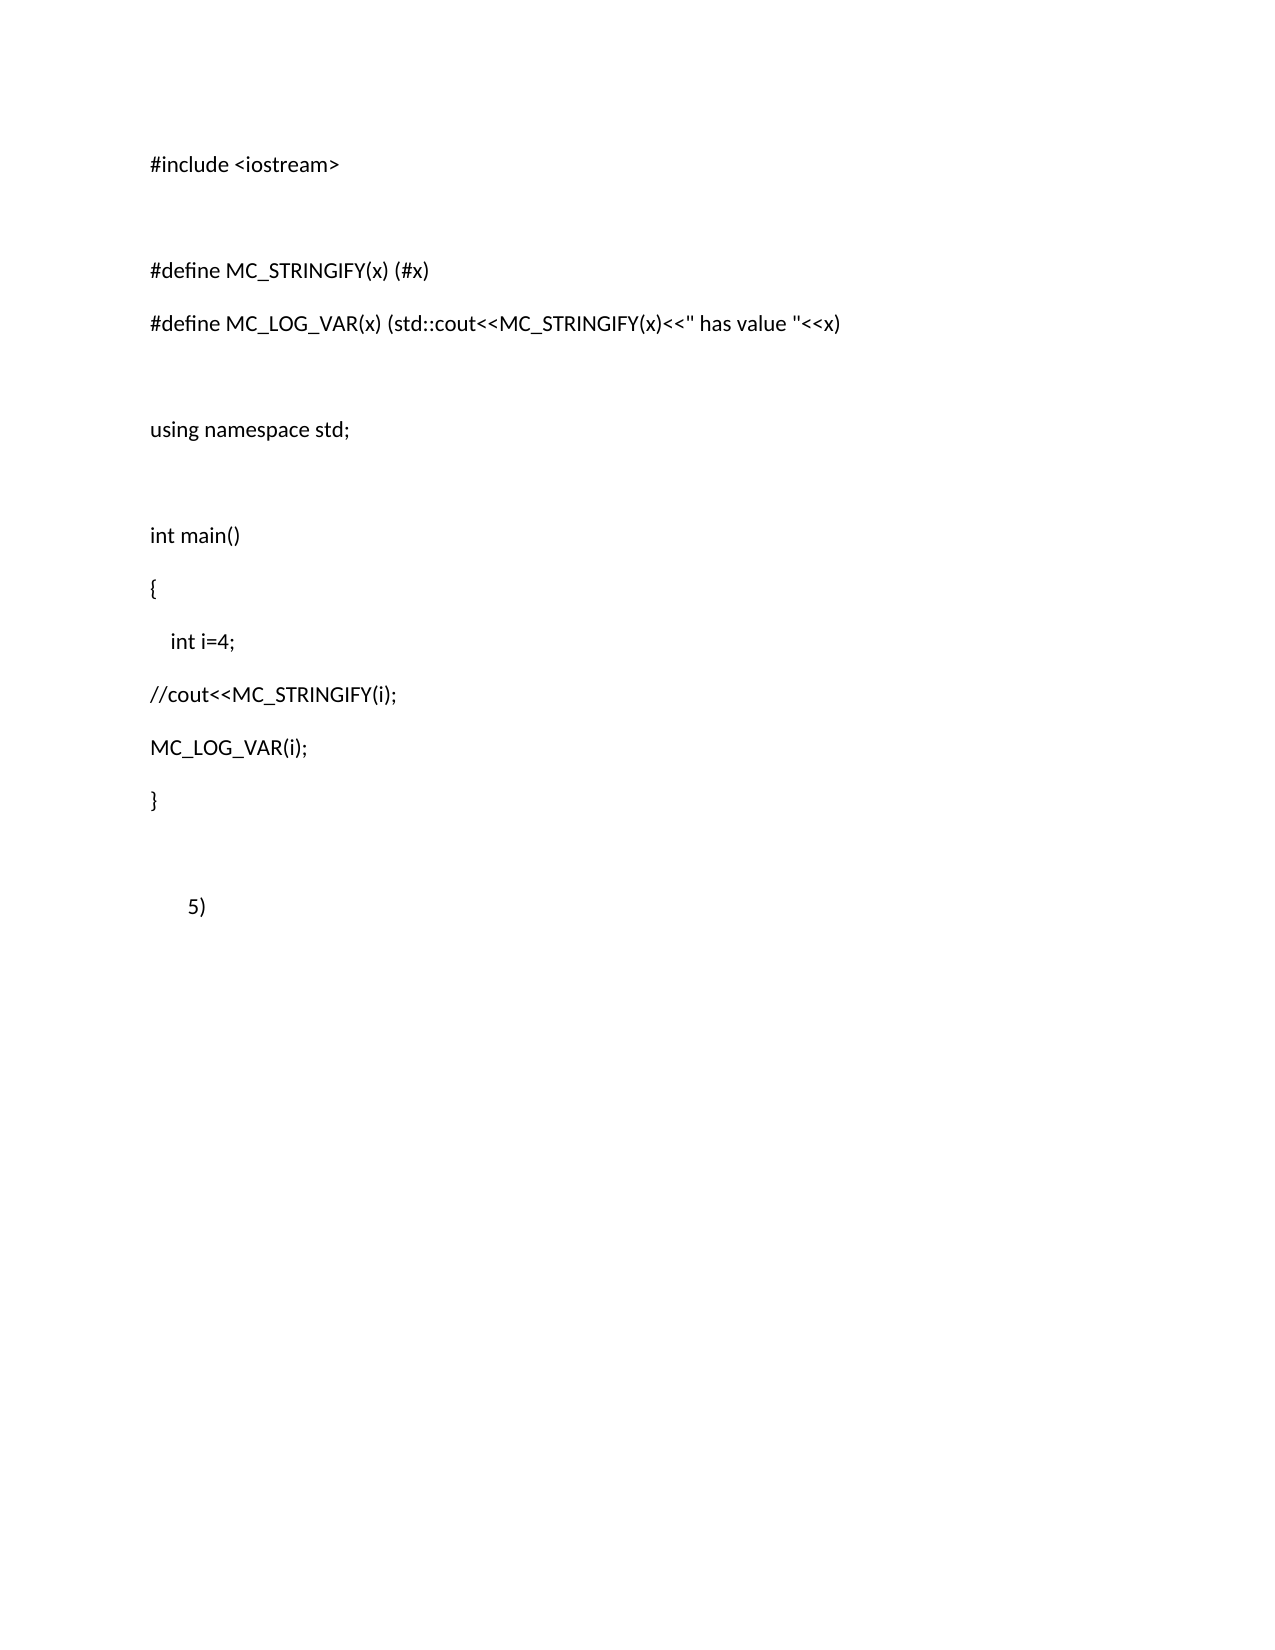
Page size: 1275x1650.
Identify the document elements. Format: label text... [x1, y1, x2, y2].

text #define MC_STRINGIFY(x) (#x) [150, 256, 1125, 284]
text using namespace std; [150, 415, 1125, 443]
text #include <iostream> [150, 150, 1125, 178]
text #define MC_LOG_VAR(x) (std::cout<<MC_STRINGIFY(x)<<" has value "<<x) [150, 309, 1125, 337]
text //cout<<MC_STRINGIFY(i); [150, 680, 1125, 708]
text } [150, 786, 1125, 814]
text MC_LOG_VAR(i); [150, 733, 1125, 761]
text int i=4; [150, 627, 1125, 655]
text { [150, 574, 1125, 602]
text int main() [150, 521, 1125, 549]
